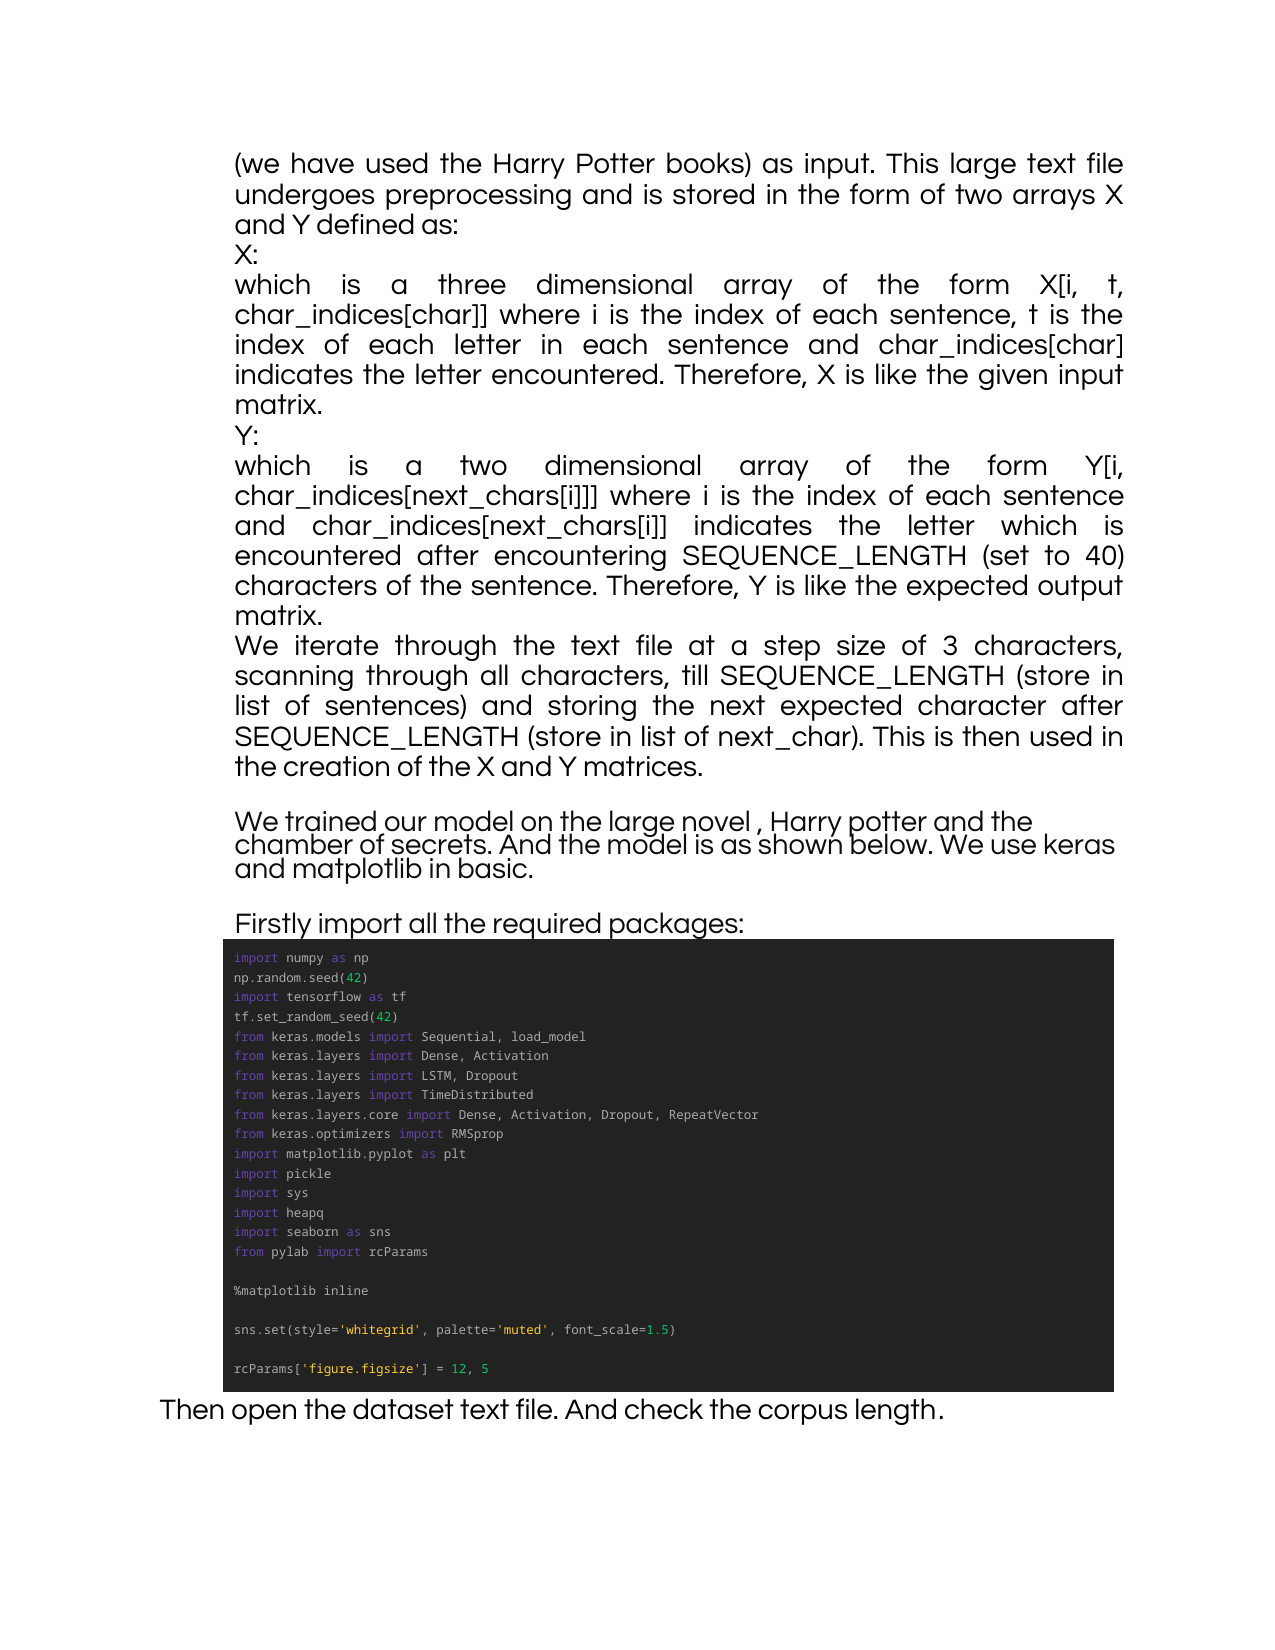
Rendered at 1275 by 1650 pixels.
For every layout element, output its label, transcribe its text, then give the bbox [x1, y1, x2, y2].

text We trained our model on the large novel , Harry potter and the chamber of secrets. And the model is as shown below. We use keras and matplotlib in basic. [234, 812, 1125, 885]
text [234, 150, 1125, 240]
text Y: which is a two dimensional array of the form Y[i, char_indices[next_chars[i]]] where i is the index of each sentence and char_indices[next_chars[i]] indicates the letter which is encountered after encountering SEQUENCE_LENGTH (set to 40) characters of the sentence. Therefore, Y is like the expected output matrix. [234, 421, 1125, 632]
text Then open the dataset text file. And check the corpus length. [94, 1392, 1125, 1425]
text X: which is a three dimensional array of the form X[i, t, char_indices[char]] where i is the index of each sentence, t is the index of each letter in each sentence and char_indices[char] indicates the letter encountered. Therefore, X is like the given input matrix. [234, 240, 1125, 421]
text We iterate through the text file at a step size of 3 characters, scanning through all characters, till SEQUENCE_LENGTH (store in list of sentences) and storing the next expected character after SEQUENCE_LENGTH (store in list of next_char). This is then used in the creation of the X and Y matrices. [234, 632, 1125, 782]
table_header import numpy as np np.random.seed(42) import tensorflow as tf tf.set_random_seed(42) from keras.models import Sequential, load_model from keras.layers import Dense, Activation from keras.layers import LSTM, Dropout from keras.layers import TimeDistributed from keras.layers.core import Dense, Activation, Dropout, RepeatVector from keras.optimizers import RMSprop import matplotlib.pyplot as plt import pickle import sys import heapq import seaborn as sns from pylab import rcParams %matplotlib inline sns.set(style='whitegrid', palette='muted', font_scale=1.5) rcParams['figure.figsize'] = 12, 5 [223, 939, 1114, 1392]
text Firstly import all the required packages: [234, 915, 1125, 939]
